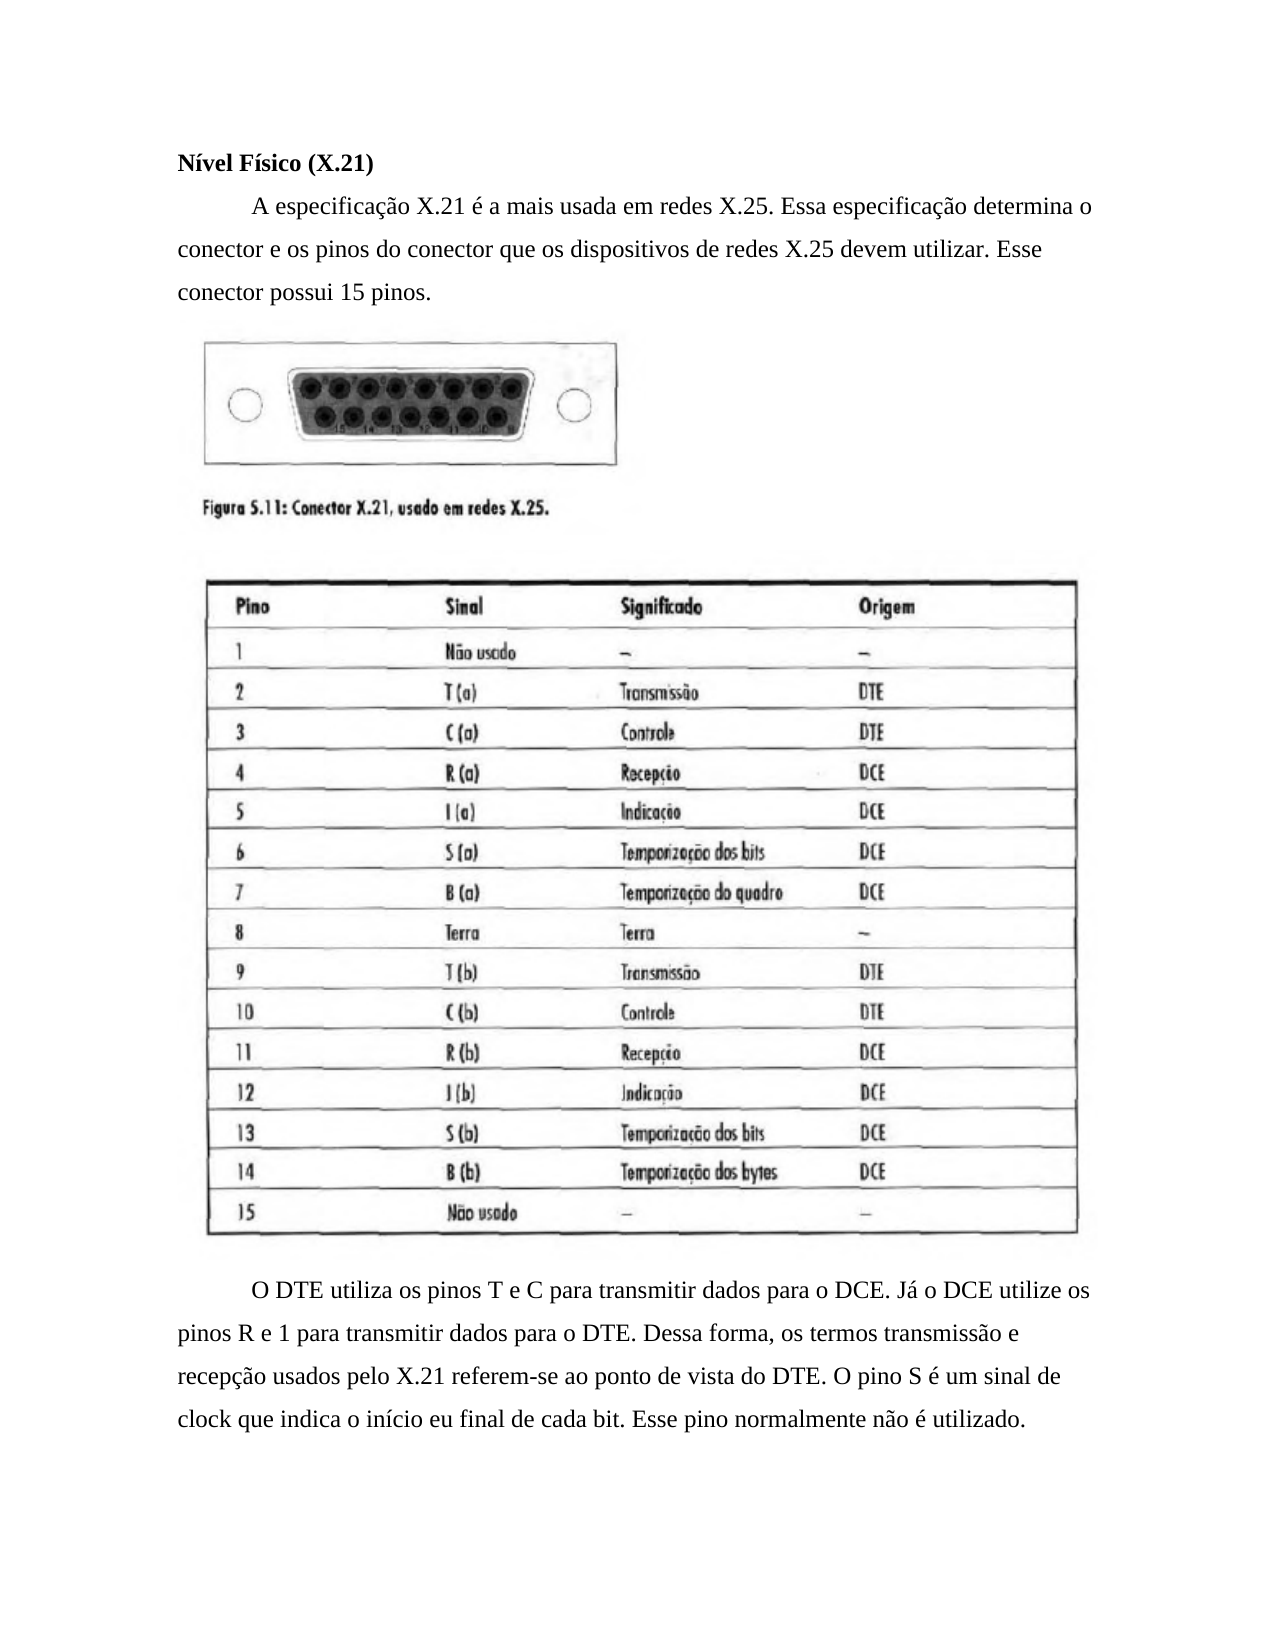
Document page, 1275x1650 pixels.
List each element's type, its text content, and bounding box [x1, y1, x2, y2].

text A especificação X.21 é a mais usada em redes X.25. Essa especificação determina o conector e os pinos do conector que os dispositivos de redes X.25 devem utilizar. Esse conector possui 15 pinos. [177, 191, 1098, 306]
text Nível Físico (X.21) [177, 148, 1098, 176]
picture [177, 320, 646, 535]
picture [177, 550, 1098, 1260]
text O DTE utiliza os pinos T e C para transmitir dados para o DCE. Já o DCE utilize os pinos R e 1 para transmitir dados para o DTE. Dessa forma, os termos transmissão e recepção usados pelo X.21 referem-se ao ponto de vista do DTE. O pino S é um sinal de clock que indica o início eu final de cada bit. Esse pino normalmente não é utilizado. [177, 1275, 1098, 1433]
